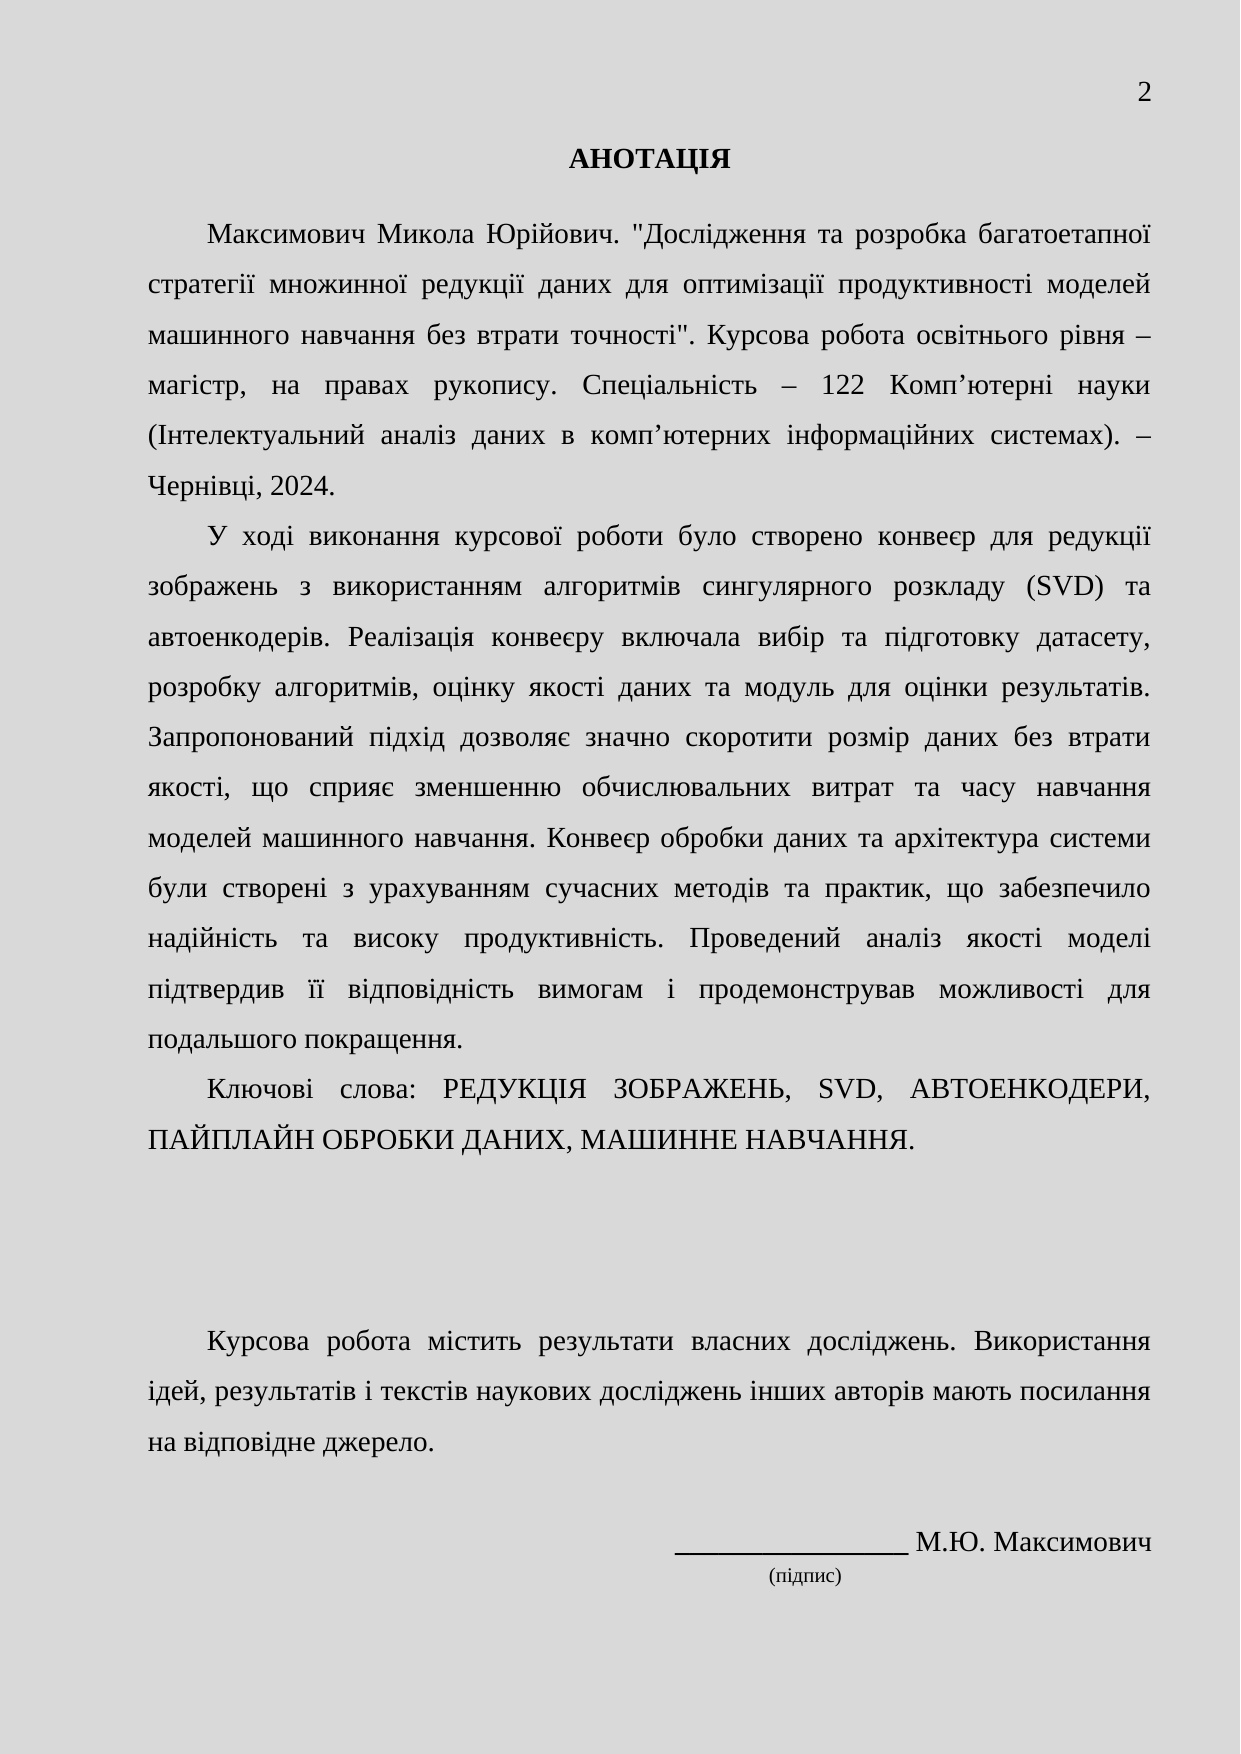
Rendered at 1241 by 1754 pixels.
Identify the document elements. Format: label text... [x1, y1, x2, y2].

text Ключові слова: РЕДУКЦІЯ ЗОБРАЖЕНЬ, SVD, АВТОЕНКОДЕРИ, ПАЙПЛАЙН ОБРОБКИ ДАНИХ, МАШИННЕ НАВЧАННЯ. [148, 1071, 1152, 1155]
text Курсова робота містить результати власних досліджень. Використання ідей, результатів і текстів наукових досліджень інших авторів мають посилання на відповідне джерело. [148, 1323, 1152, 1457]
text Максимович Микола Юрійович. "Дослідження та розробка багатоетапної стратегії множинної редукції даних для оптимізації продуктивності моделей машинного навчання без втрати точності". Курсова робота освітнього рівня – магістр, на правах рукопису. Спеціальність – 122 Комп’ютерні науки (Інтелектуальний аналіз даних в комп’ютерних інформаційних системах). – Чернівці, 2024. [148, 216, 1152, 501]
text ________________ М.Ю. Максимович [148, 1524, 1152, 1558]
text АНОТАЦІЯ [148, 141, 1152, 174]
text (підпис) [148, 1563, 842, 1587]
text У ході виконання курсової роботи було створено конвеєр для редукції зображень з використанням алгоритмів сингулярного розкладу (SVD) та автоенкодерів. Реалізація конвеєру включала вибір та підготовку датасету, розробку алгоритмів, оцінку якості даних та модуль для оцінки результатів. Запропонований підхід дозволяє значно скоротити розмір даних без втрати якості, що сприяє зменшенню обчислювальних витрат та часу навчання моделей машинного навчання. Конвеєр обробки даних та архітектура системи були створені з урахуванням сучасних методів та практик, що забезпечило надійність та високу продуктивність. Проведений аналіз якості моделі підтвердив її відповідність вимогам і продемонстрував можливості для подальшого покращення. [148, 518, 1152, 1055]
